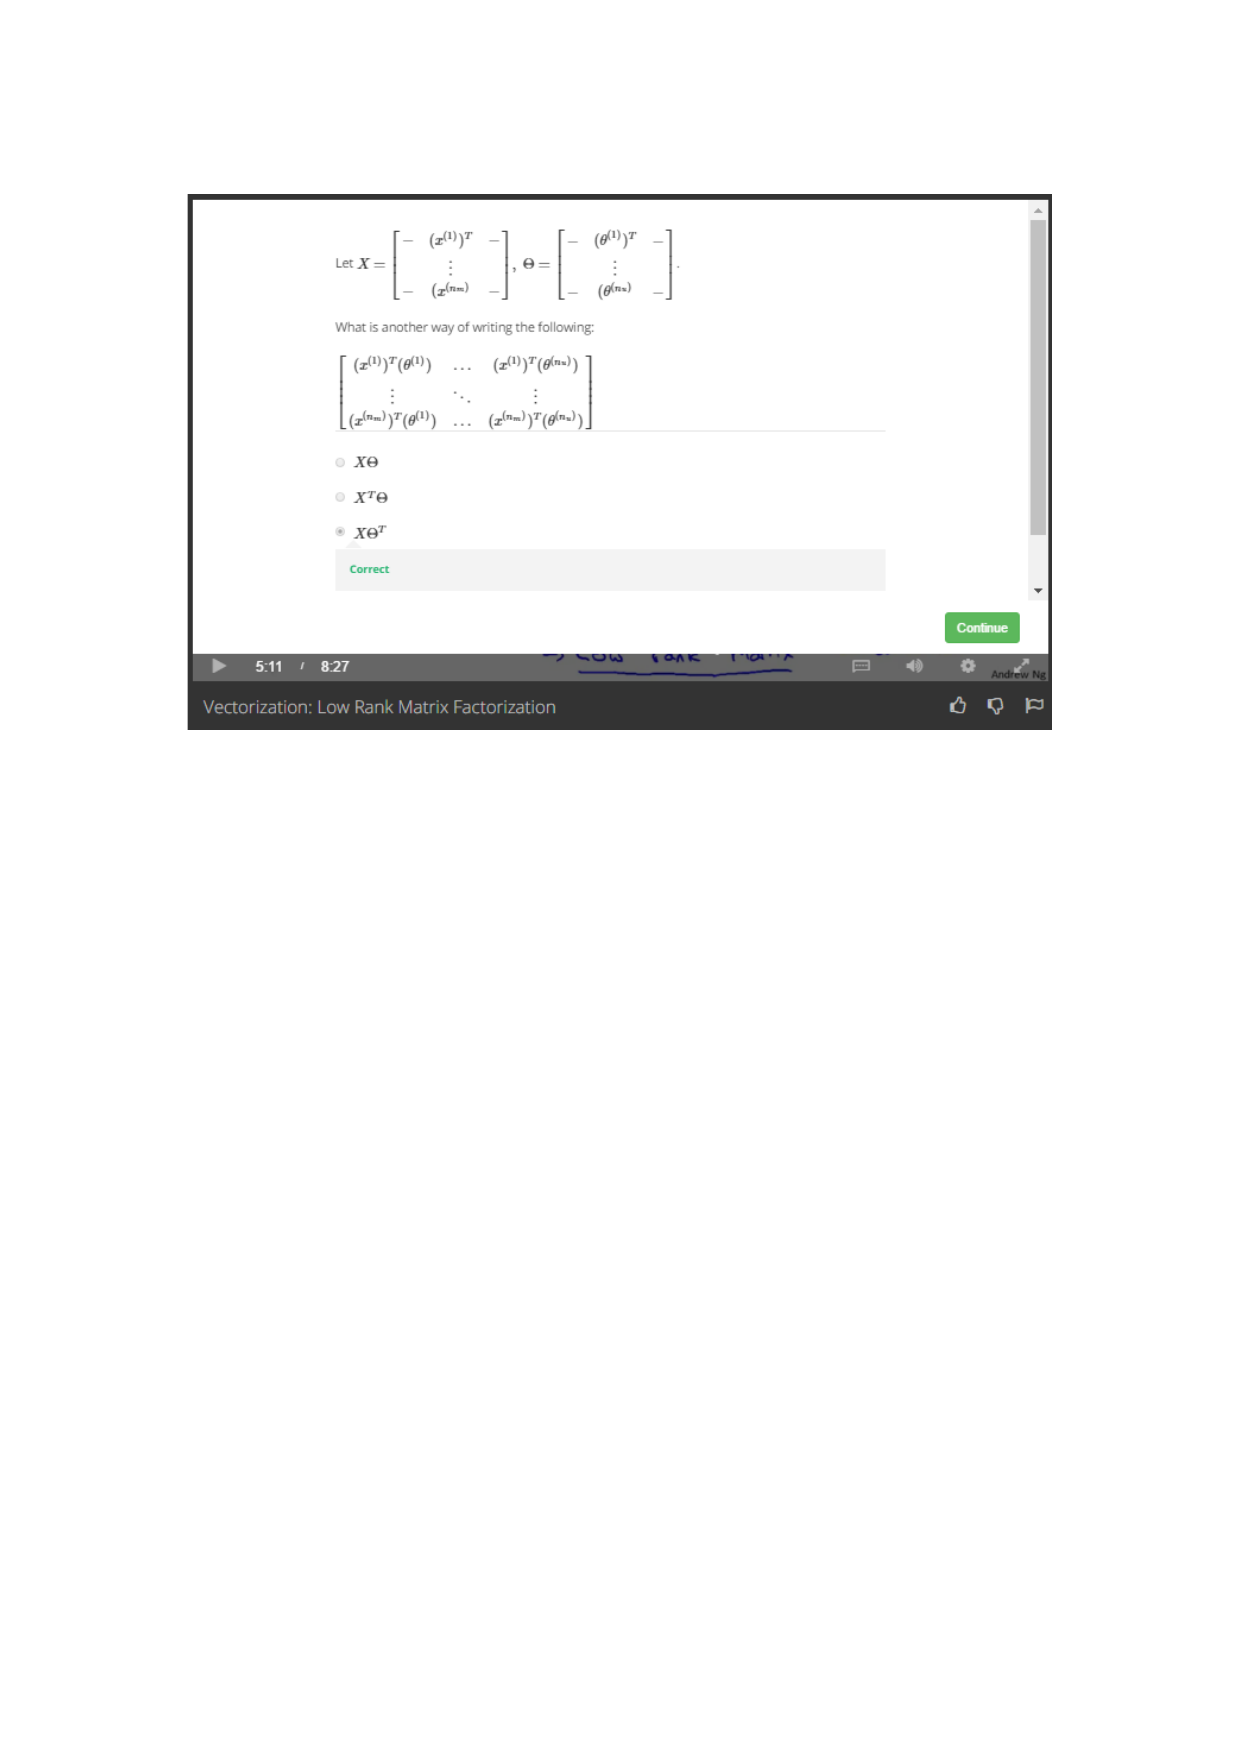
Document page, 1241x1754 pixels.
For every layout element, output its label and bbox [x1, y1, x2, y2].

picture [187, 194, 1052, 730]
